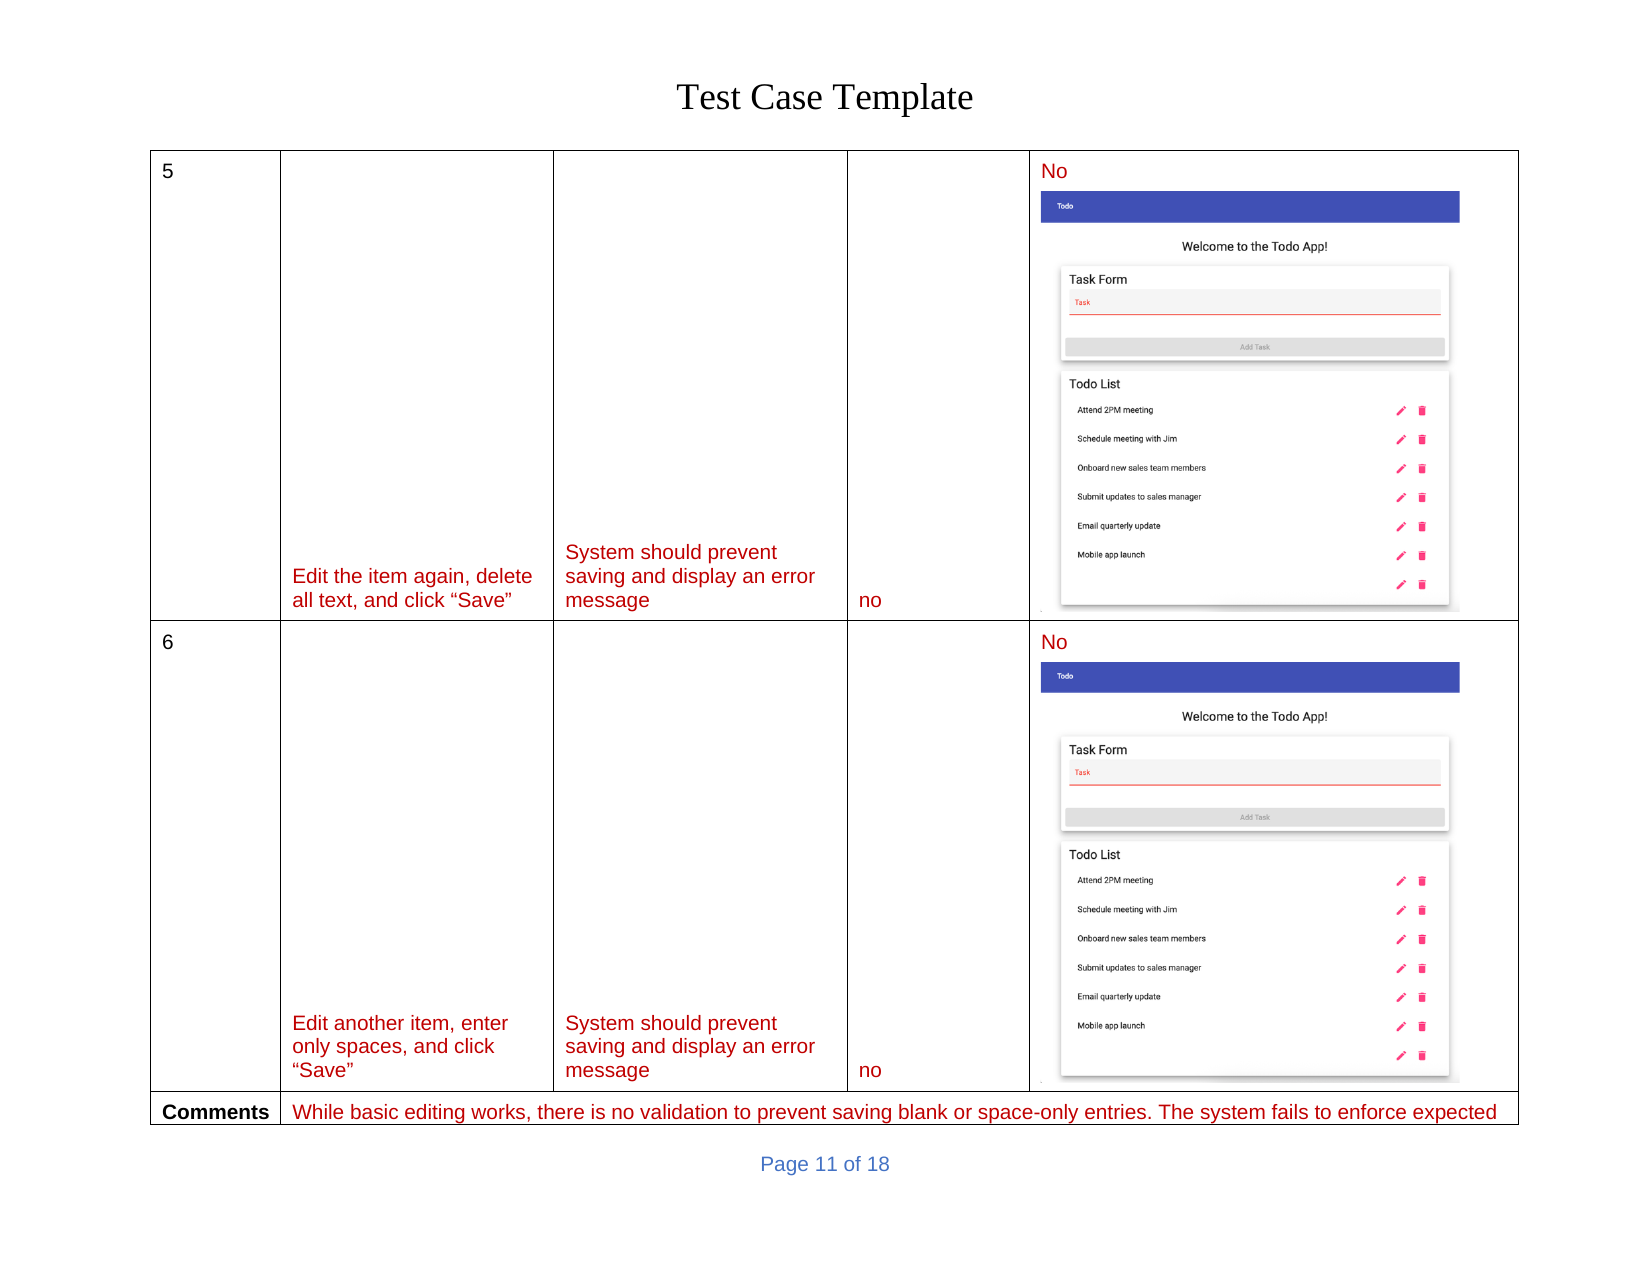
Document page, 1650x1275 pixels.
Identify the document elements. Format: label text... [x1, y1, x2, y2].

table_cell 5 [151, 151, 280, 620]
table_cell Edit the item again, delete all text, and click “Save” [281, 151, 553, 620]
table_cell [281, 1092, 1518, 1124]
table_cell no [848, 621, 1029, 1091]
table_cell Edit another item, enter only spaces, and click “Save” [281, 621, 553, 1091]
table_cell System should prevent saving and display an error message [554, 151, 847, 620]
table_cell No [1030, 151, 1518, 620]
table_cell Comments [151, 1092, 280, 1124]
table_cell 6 [151, 621, 280, 1091]
picture [1040, 662, 1460, 1083]
table_cell No [1030, 621, 1518, 1091]
picture [1040, 191, 1460, 612]
table_cell no [848, 151, 1029, 620]
table_cell System should prevent saving and display an error message [554, 621, 847, 1091]
